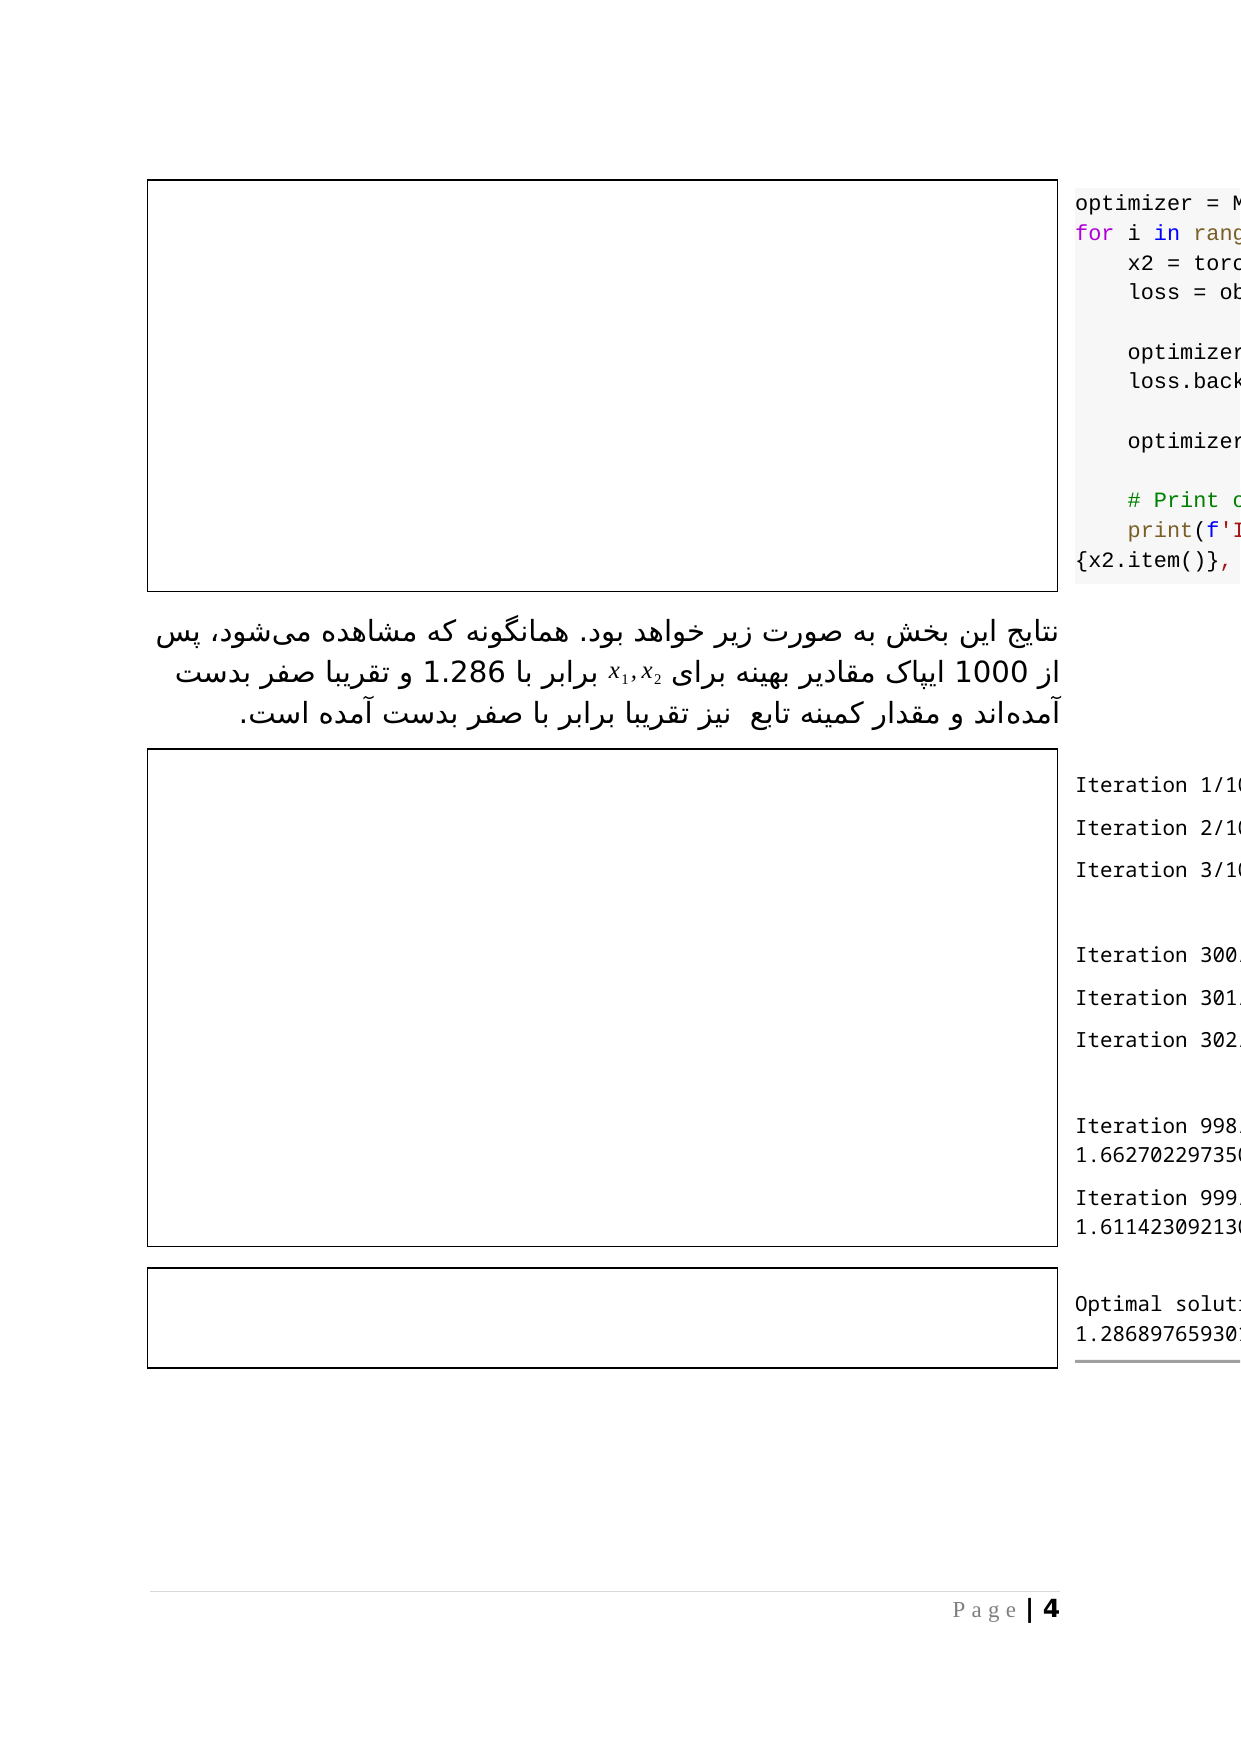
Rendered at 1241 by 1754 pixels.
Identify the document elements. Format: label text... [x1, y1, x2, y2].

text نتایج این بخش به صورت زیر خواهد بود. همانگونه که مشاهده می‌شود، پس از 1000 ایپاک مقادیر بهینه برای برابر با 1.286 و تقریبا صفر بدست آمده‌اند و مقدار کمینه تابع نیز تقریبا برابر با صفر بدست آمده است. [150, 614, 1060, 730]
